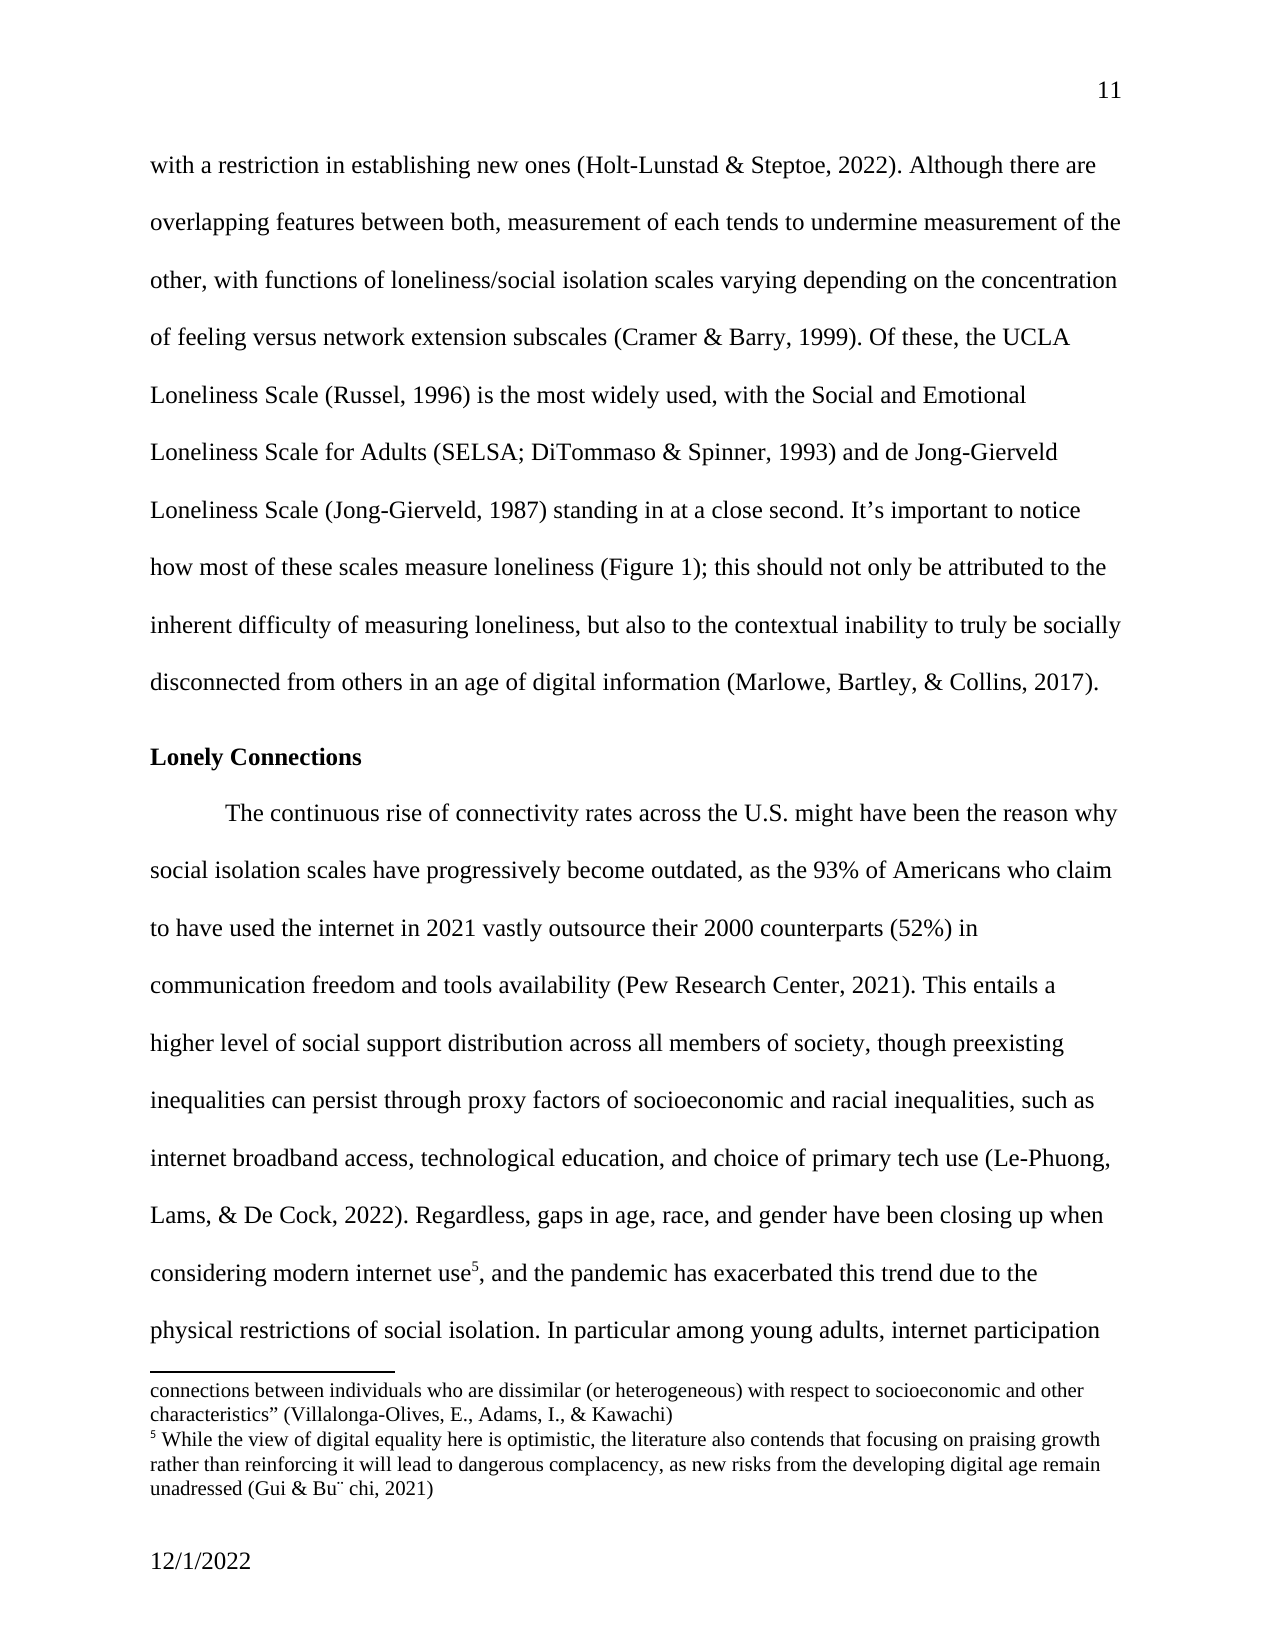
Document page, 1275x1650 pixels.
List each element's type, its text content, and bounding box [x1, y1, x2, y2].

subtitle Lonely Connections [150, 742, 1125, 770]
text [150, 150, 1125, 696]
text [150, 798, 1125, 1344]
